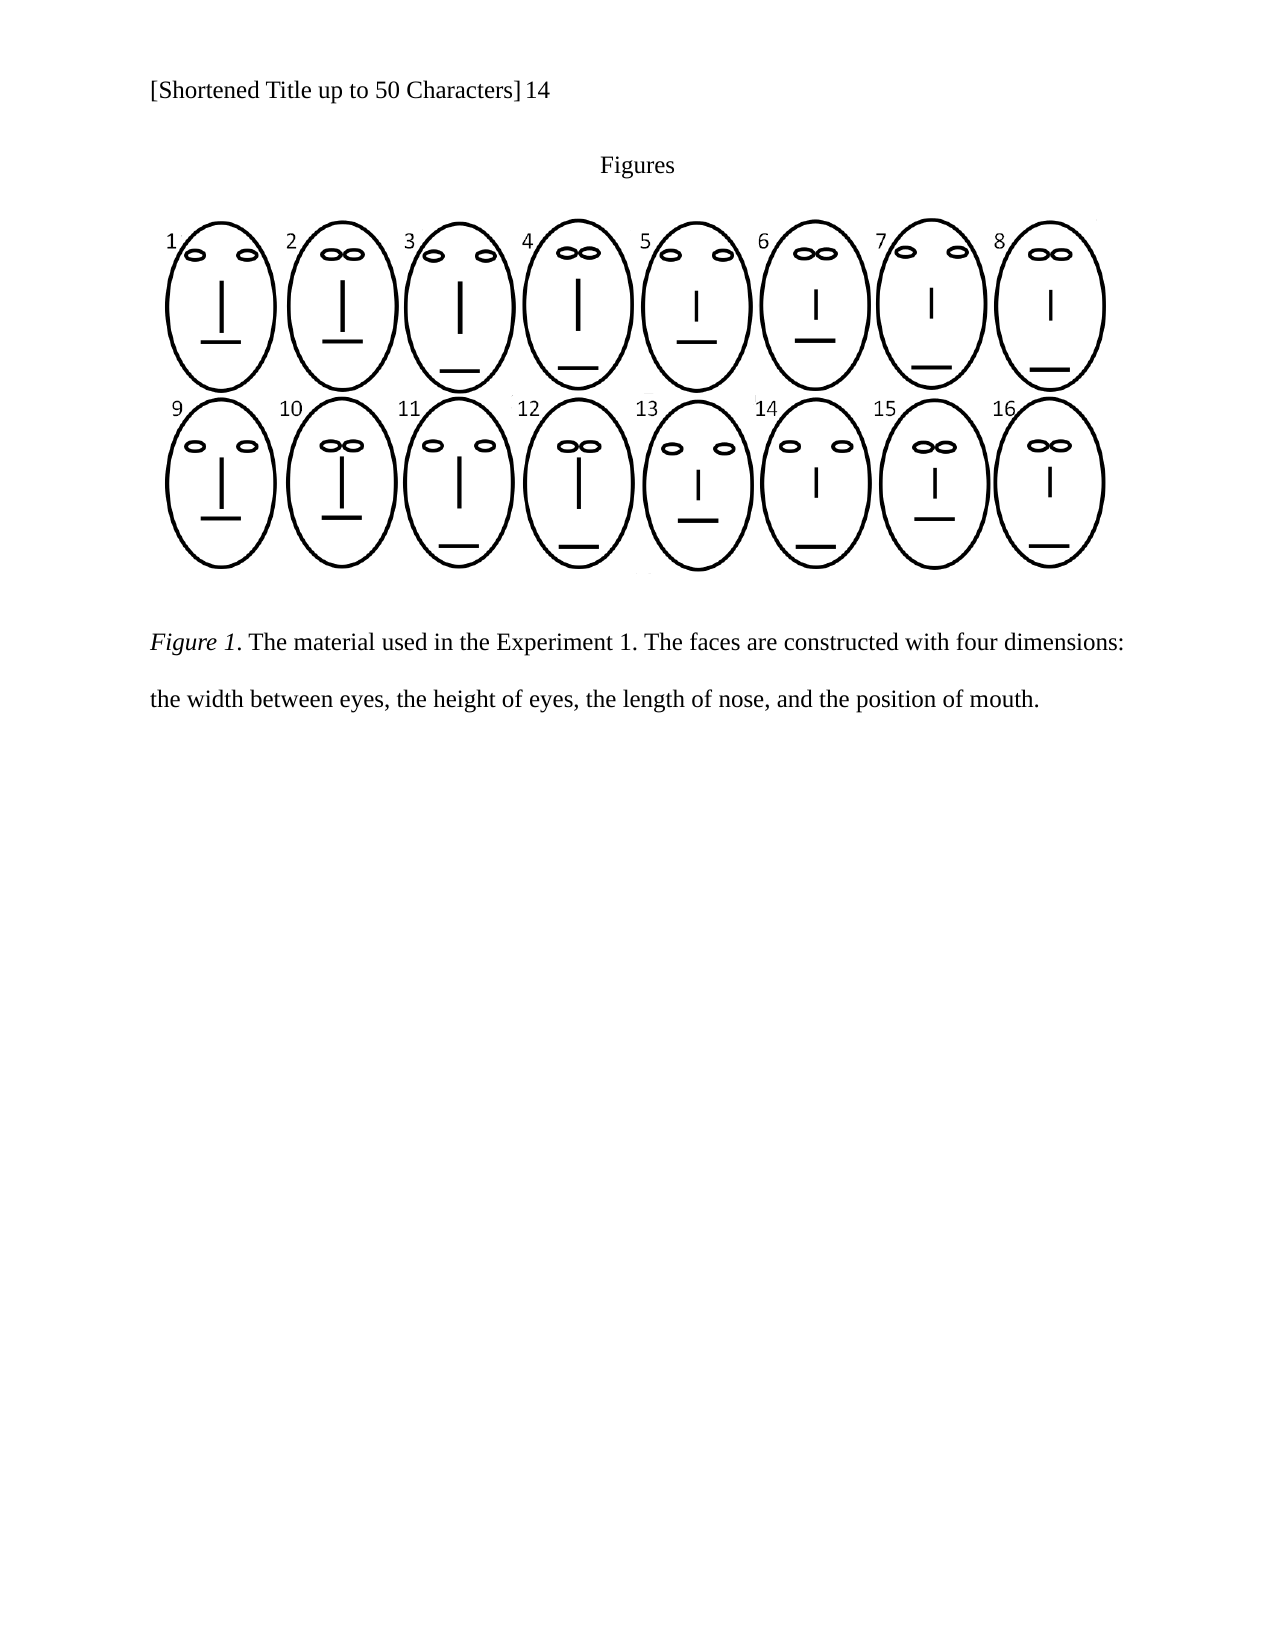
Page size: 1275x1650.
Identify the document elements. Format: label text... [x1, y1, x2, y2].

text Figure 1. The material used in the Experiment 1. The faces are constructed with four dimensions: the width between eyes, the height of eyes, the length of nose, and the position of mouth. [150, 627, 1125, 713]
picture [150, 207, 1111, 574]
title Figures [150, 150, 1125, 179]
